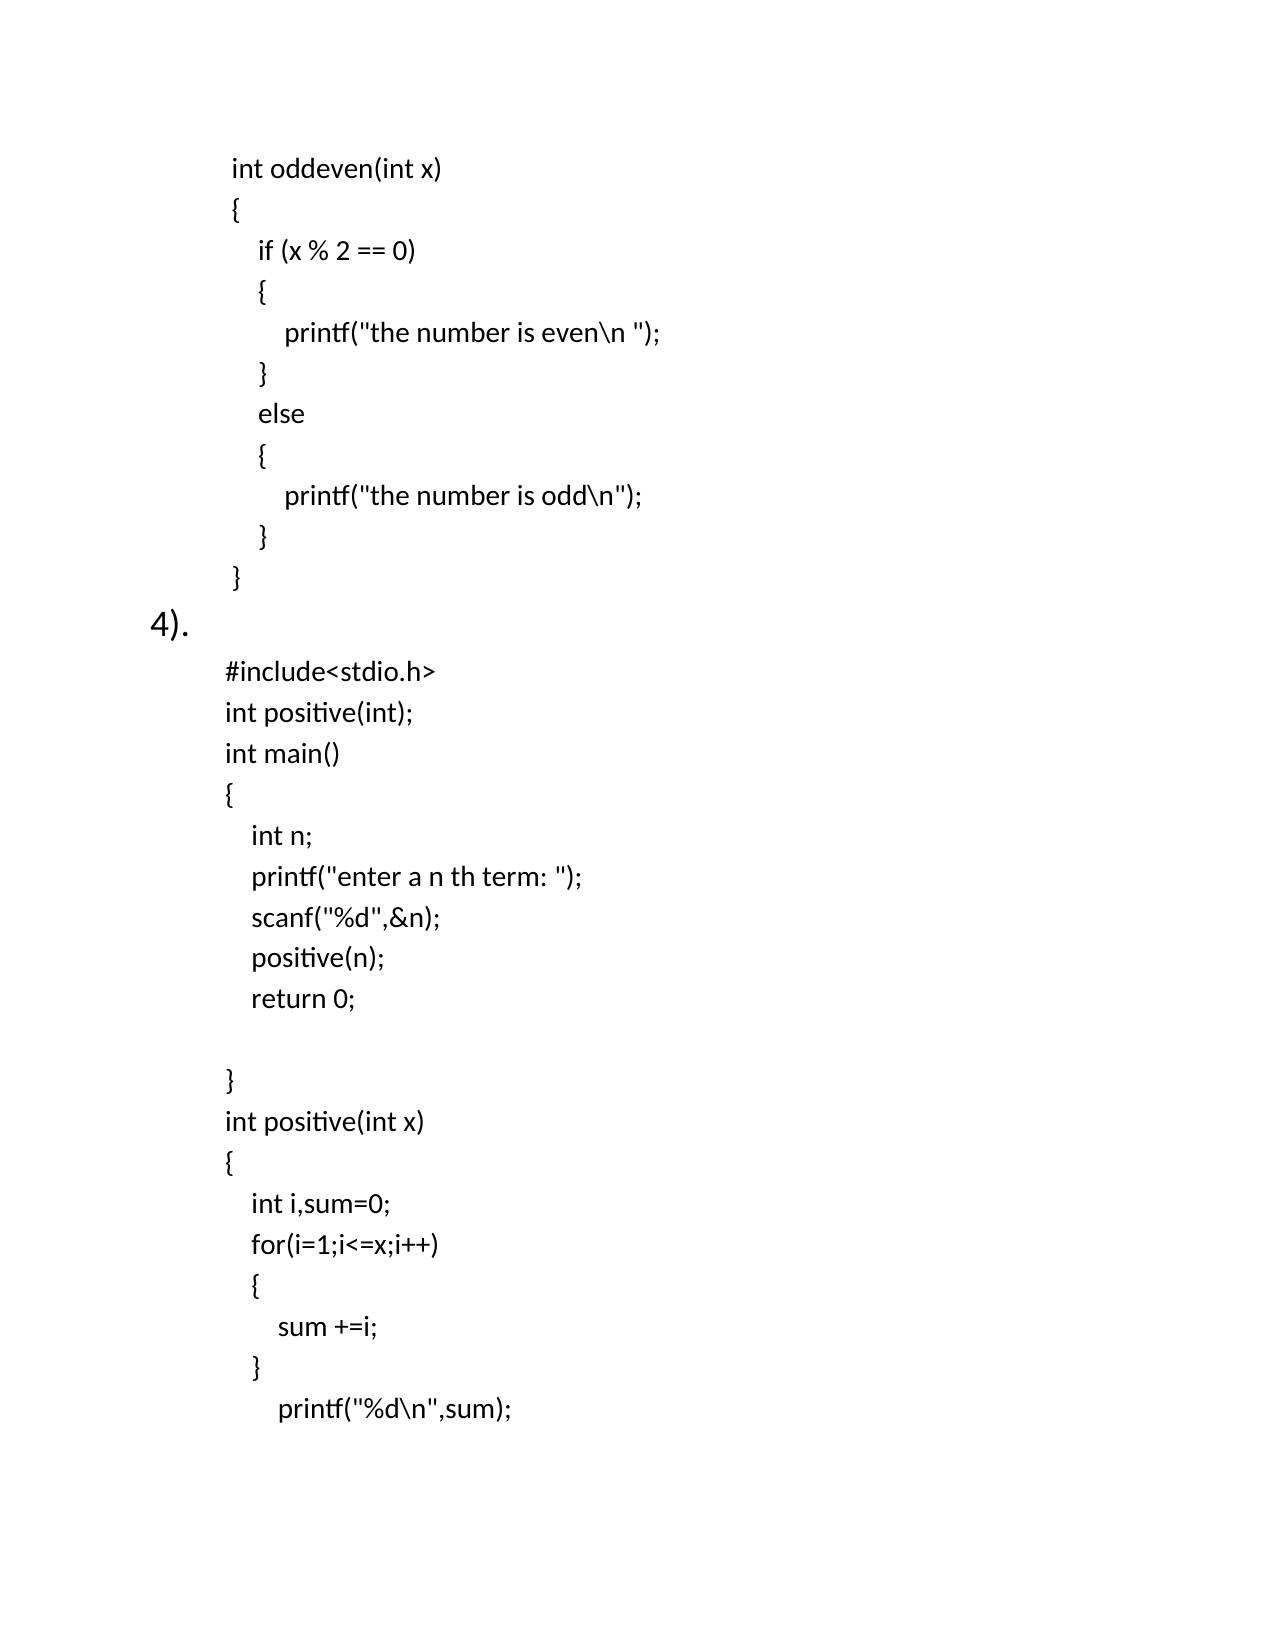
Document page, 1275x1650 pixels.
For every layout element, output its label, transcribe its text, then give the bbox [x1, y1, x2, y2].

text { [225, 191, 1125, 227]
text } [225, 1062, 1125, 1098]
text sum +=i; [225, 1308, 1125, 1344]
text scanf("%d",&n); [225, 899, 1125, 934]
text printf("enter a n th term: "); [225, 858, 1125, 893]
text } [225, 559, 1125, 595]
text for(i=1;i<=x;i++) [225, 1226, 1125, 1262]
text 4). [150, 600, 1125, 646]
text { [225, 273, 1125, 308]
text int oddeven(int x) [225, 150, 1125, 186]
text if (x % 2 == 0) [225, 232, 1125, 267]
text #include<stdio.h> [225, 653, 1125, 689]
text positive(n); [225, 939, 1125, 975]
text { [225, 1267, 1125, 1303]
text return 0; [225, 981, 1125, 1016]
text { [225, 1144, 1125, 1180]
text else [225, 396, 1125, 431]
text int i,sum=0; [225, 1185, 1125, 1221]
text printf("the number is odd\n"); [225, 477, 1125, 513]
text } [225, 355, 1125, 390]
text } [225, 518, 1125, 554]
text int n; [225, 817, 1125, 852]
text { [225, 776, 1125, 811]
text int positive(int); [225, 694, 1125, 729]
text { [225, 437, 1125, 472]
text } [225, 1349, 1125, 1384]
text printf("%d\n",sum); [225, 1390, 1125, 1426]
text int main() [225, 735, 1125, 771]
text printf("the number is even\n "); [225, 314, 1125, 349]
text int positive(int x) [225, 1103, 1125, 1139]
